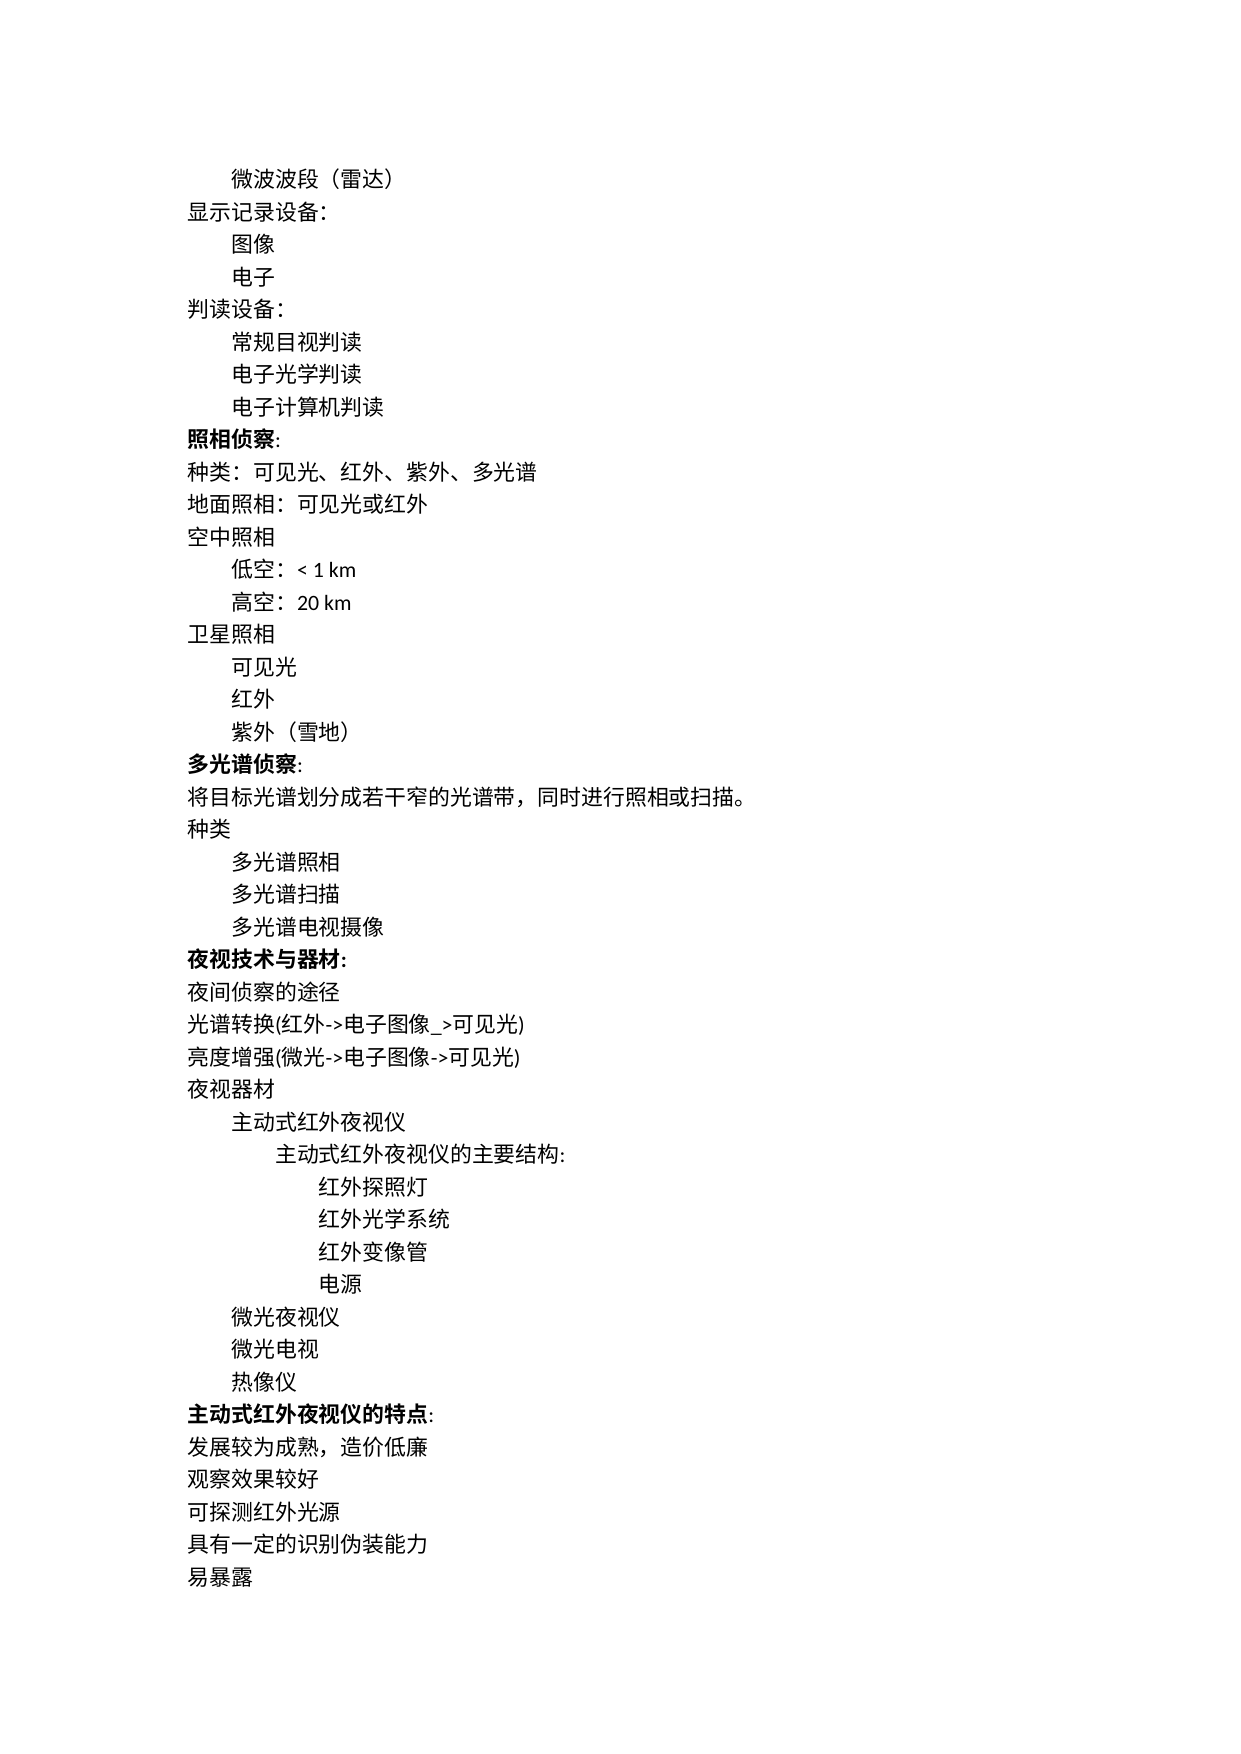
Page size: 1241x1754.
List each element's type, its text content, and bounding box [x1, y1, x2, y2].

list 电子 [187, 259, 1053, 292]
list 电源 [275, 1267, 1053, 1299]
list 可见光 [187, 649, 1053, 682]
list 空中照相 [187, 519, 1053, 552]
list 微波波段（雷达） [187, 162, 1053, 194]
list 主动式红外夜视仪的主要结构: [231, 1137, 1053, 1169]
list 卫星照相 [187, 617, 1053, 649]
list 夜间侦察的途径 [187, 974, 1053, 1007]
list 常规目视判读 [187, 324, 1053, 357]
list 多光谱照相 [187, 844, 1053, 877]
list 微光电视 [187, 1332, 1053, 1364]
list 电子计算机判读 [187, 389, 1053, 422]
list 多光谱扫描 [187, 877, 1053, 909]
list 红外变像管 [275, 1234, 1053, 1267]
list 光谱转换(红外->电子图像_>可见光) [187, 1007, 1053, 1039]
list 易暴露 [187, 1559, 1053, 1592]
list 微光夜视仪 [187, 1299, 1053, 1332]
list 红外 [187, 682, 1053, 714]
list 具有一定的识别伪装能力 [187, 1527, 1053, 1559]
list 种类：可见光、红外、紫外、多光谱 [187, 454, 1053, 487]
list 主动式红外夜视仪 [187, 1104, 1053, 1137]
list 显示记录设备： [187, 194, 1053, 227]
list 判读设备： [187, 292, 1053, 324]
list 种类 [187, 812, 1053, 844]
list 可探测红外光源 [187, 1494, 1053, 1527]
list 多光谱电视摄像 [187, 909, 1053, 942]
list 低空：< 1 km [187, 552, 1053, 584]
list 夜视器材 [187, 1072, 1053, 1104]
list 夜视技术与器材: [187, 942, 1053, 974]
list 地面照相：可见光或红外 [187, 487, 1053, 519]
list 发展较为成熟，造价低廉 [187, 1429, 1053, 1462]
list 观察效果较好 [187, 1462, 1053, 1494]
list 图像 [187, 227, 1053, 259]
list 红外探照灯 [275, 1169, 1053, 1202]
list 红外光学系统 [275, 1202, 1053, 1234]
list 照相侦察: [187, 422, 1053, 454]
list 电子光学判读 [187, 357, 1053, 389]
list 主动式红外夜视仪的特点: [187, 1397, 1053, 1429]
list 高空：20 km [187, 584, 1053, 617]
list 将目标光谱划分成若干窄的光谱带，同时进行照相或扫描。 [187, 779, 1053, 812]
list 亮度增强(微光->电子图像->可见光) [187, 1039, 1053, 1072]
list 热像仪 [187, 1364, 1053, 1397]
list 多光谱侦察: [187, 747, 1053, 779]
list 紫外（雪地） [187, 714, 1053, 747]
